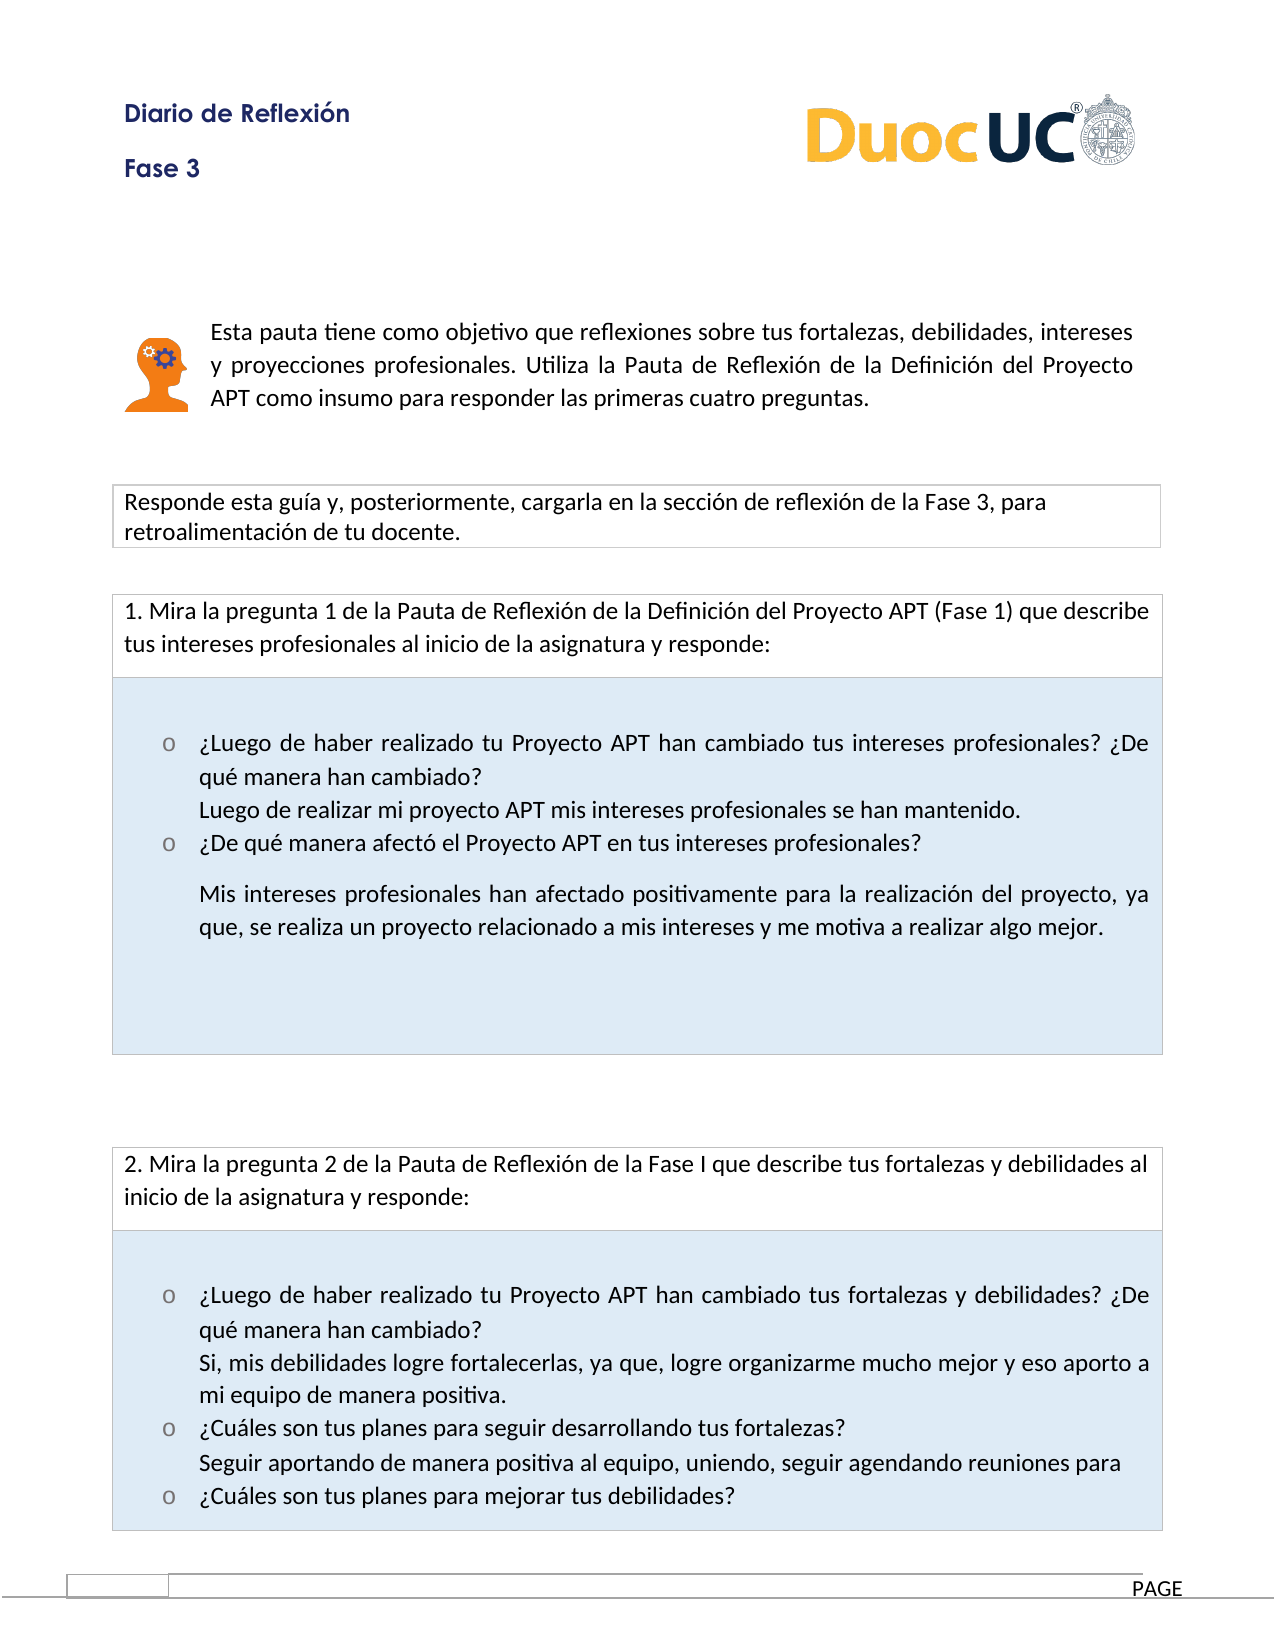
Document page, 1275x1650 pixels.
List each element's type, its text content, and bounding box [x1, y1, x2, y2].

table_cell ¿Luego de haber realizado tu Proyecto APT han cambiado tus intereses profesionales? ¿De qué manera han cambiado? Luego de realizar mi proyecto APT mis intereses profesionales se han mantenido. ¿De qué manera afectó el Proyecto APT en tus intereses profesionales? Mis intereses profesionales han afectado positivamente para la realización del proyecto, ya que, se realiza un proyecto relacionado a mis intereses y me motiva a realizar algo mejor. [113, 678, 1162, 1054]
table_header Esta pauta tiene como objetivo que reflexiones sobre tus fortalezas, debilidades, intereses y proyecciones profesionales. Utiliza la Pauta de Reflexión de la Definición del Proyecto APT como insumo para responder las primeras cuatro preguntas. [199, 316, 1146, 454]
table_header 2. Mira la pregunta 2 de la Pauta de Reflexión de la Fase I que describe tus fortalezas y debilidades al inicio de la asignatura y responde: [113, 1148, 1162, 1230]
table_header [112, 316, 199, 454]
picture [807, 94, 1135, 165]
table_header Responde esta guía y, posteriormente, cargarla en la sección de reflexión de la Fase 3, para retroalimentación de tu docente. [114, 486, 1160, 547]
table_header 1. Mira la pregunta 1 de la Pauta de Reflexión de la Definición del Proyecto APT (Fase 1) que describe tus intereses profesionales al inicio de la asignatura y responde: [113, 595, 1162, 677]
picture [123, 338, 188, 412]
